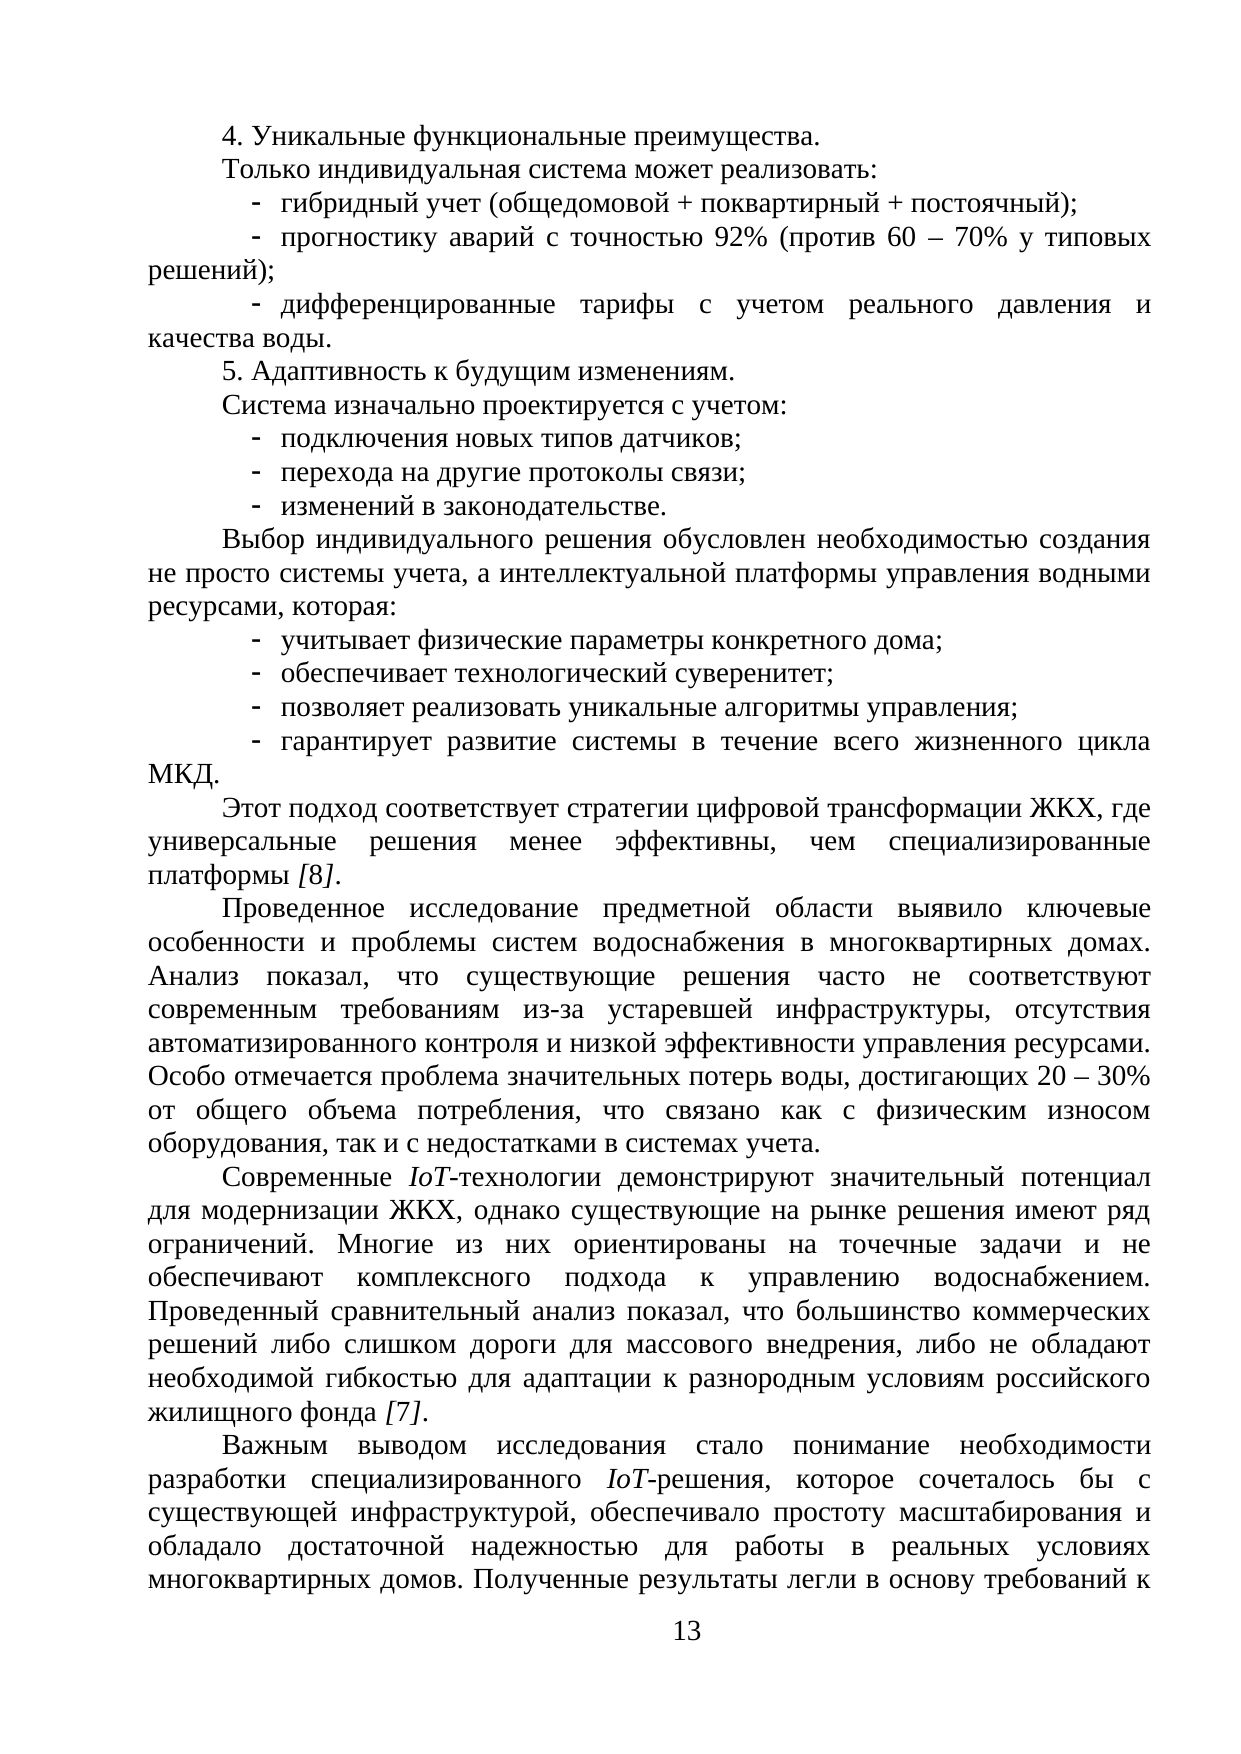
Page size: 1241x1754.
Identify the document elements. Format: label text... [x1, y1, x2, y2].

list гибридный учет (общедомовой + поквартирный + постоячный); [148, 185, 1152, 219]
list перехода на другие протоколы связи; [148, 454, 1152, 488]
list гарантирует развитие системы в течение всего жизненного цикла МКД. [148, 723, 1152, 790]
list дифференцированные тарифы с учетом реального давления и качества воды. [148, 286, 1152, 353]
text Система изначально проектируется с учетом: [148, 387, 1152, 420]
text Современные IoT-технологии демонстрируют значительный потенциал для модернизации ЖКХ, однако существующие на рынке решения имеют ряд ограничений. Многие из них ориентированы на точечные задачи и не обеспечивают комплексного подхода к управлению водоснабжением. Проведенный сравнительный анализ показал, что большинство коммерческих решений либо слишком дороги для массового внедрения, либо не обладают необходимой гибкостью для адаптации к разнородным условиям российского жилищного фонда [7]. [148, 1159, 1152, 1427]
list обеспечивает технологический суверенитет; [148, 656, 1152, 689]
text Проведенное исследование предметной области выявило ключевые особенности и проблемы систем водоснабжения в многоквартирных домах. Анализ показал, что существующие решения часто не соответствуют современным требованиям из-за устаревшей инфраструктуры, отсутствия автоматизированного контроля и низкой эффективности управления ресурсами. Особо отмечается проблема значительных потерь воды, достигающих 20 – 30% от общего объема потребления, что связано как с физическим износом оборудования, так и с недостатками в системах учета. [148, 891, 1152, 1159]
text Только индивидуальная система может реализовать: [148, 152, 1152, 185]
text Этот подход соответствует стратегии цифровой трансформации ЖКХ, где универсальные решения менее эффективны, чем специализированные платформы [8]. [148, 790, 1152, 891]
list учитывает физические параметры конкретного дома; [148, 622, 1152, 656]
list позволяет реализовать уникальные алгоритмы управления; [148, 689, 1152, 723]
list прогностику аварий с точностью 92% (против 60 – 70% у типовых решений); [148, 219, 1152, 286]
text Выбор индивидуального решения обусловлен необходимостью создания не просто системы учета, а интеллектуальной платформы управления водными ресурсами, которая: [148, 521, 1152, 622]
text 5. Адаптивность к будущим изменениям. [148, 353, 1152, 387]
text 4. Уникальные функциональные преимущества. [148, 118, 1152, 152]
list подключения новых типов датчиков; [148, 420, 1152, 454]
list изменений в законодательстве. [148, 488, 1152, 521]
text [148, 1427, 1152, 1595]
